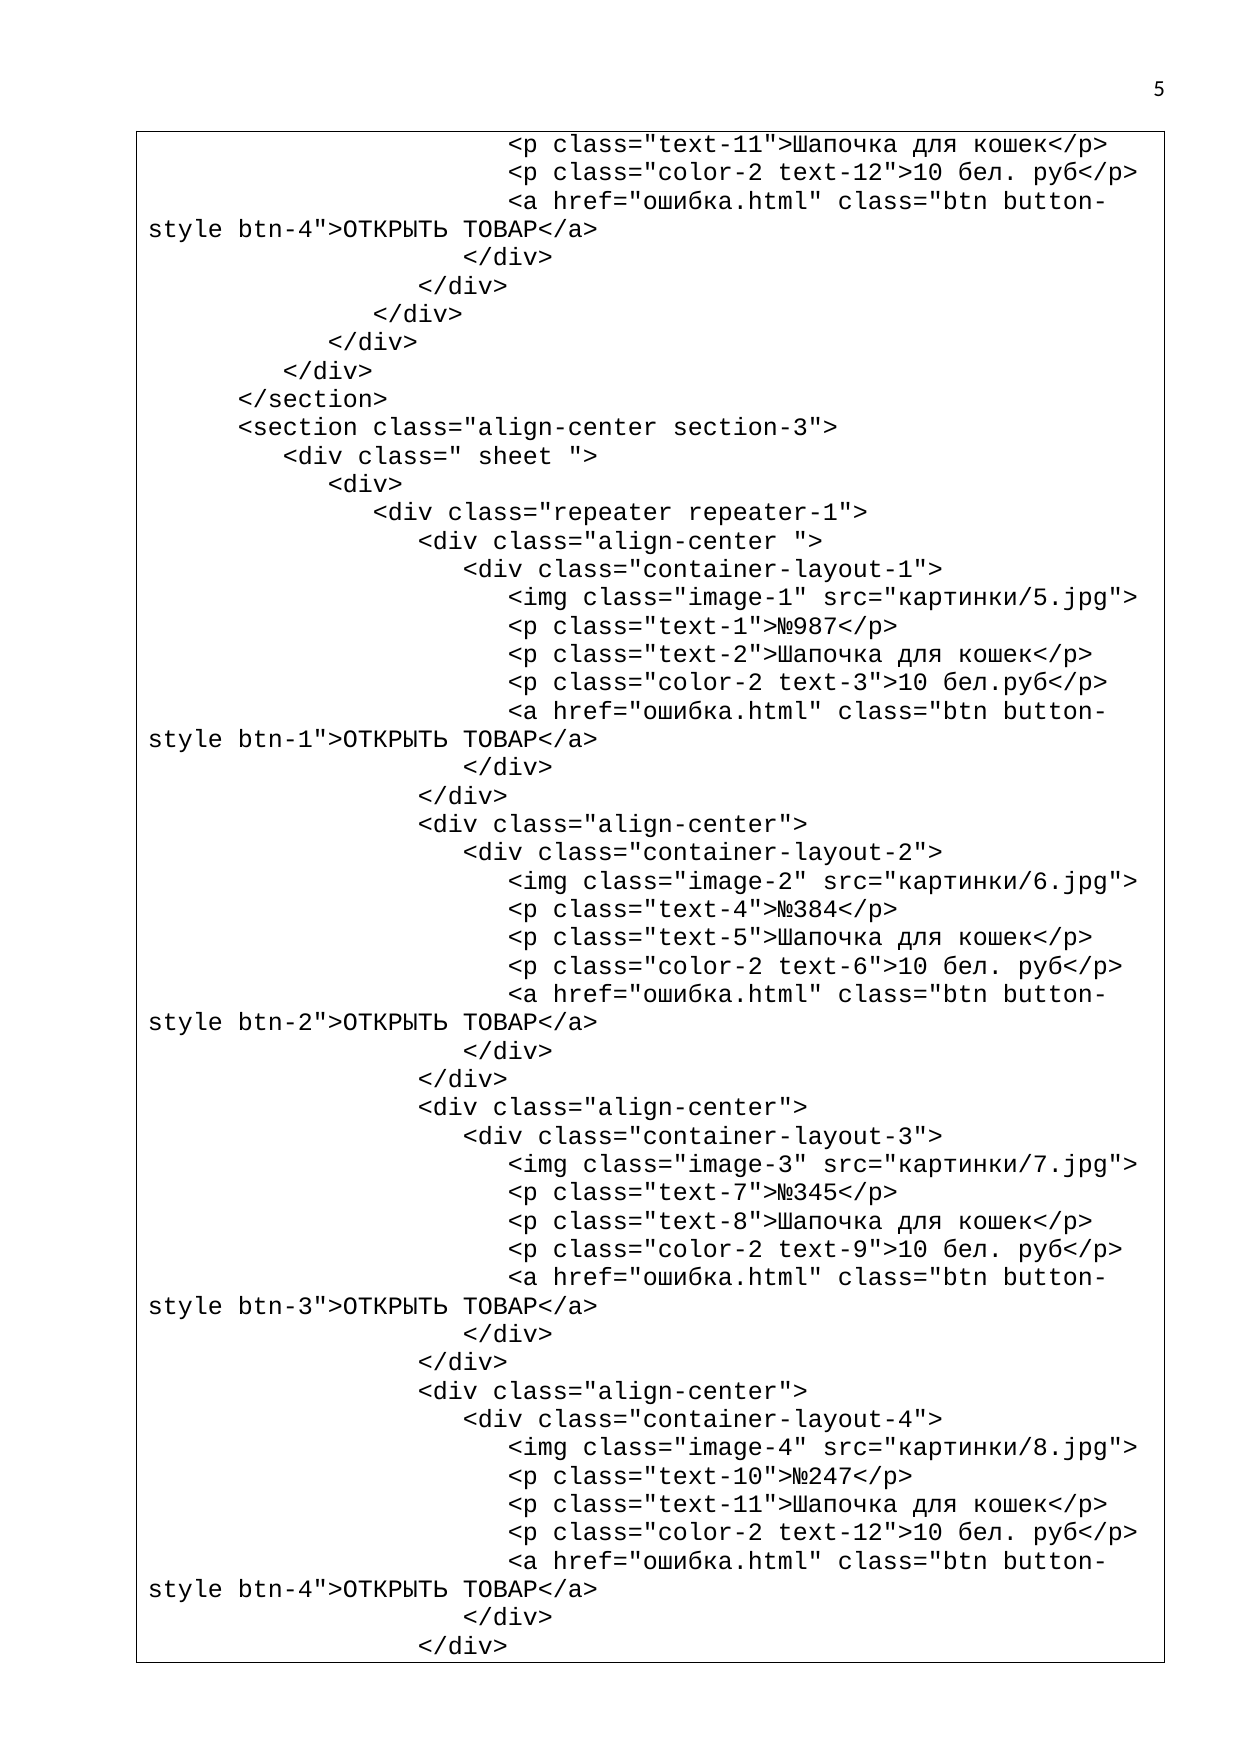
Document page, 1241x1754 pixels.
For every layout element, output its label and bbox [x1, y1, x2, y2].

table_header [137, 132, 1164, 1662]
